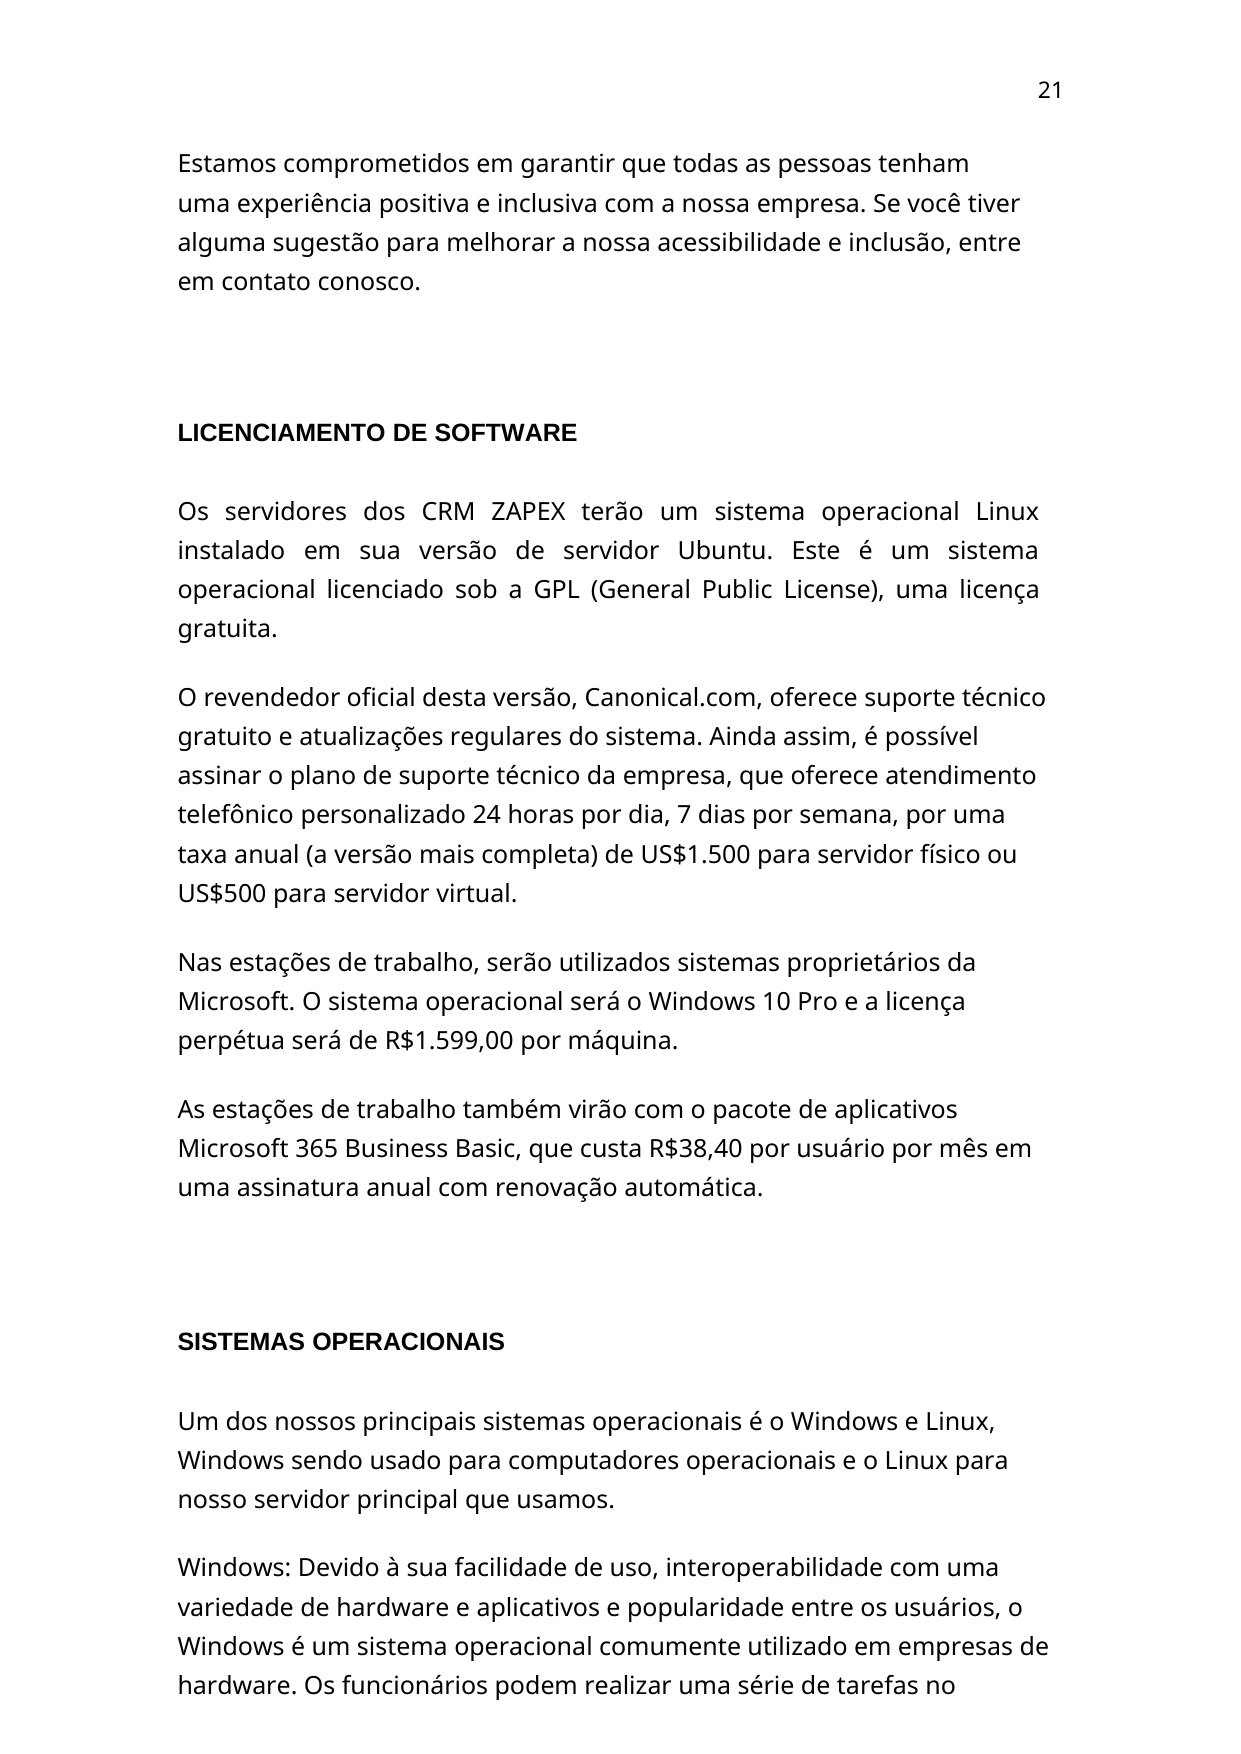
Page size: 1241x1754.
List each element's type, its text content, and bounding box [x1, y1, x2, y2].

text O revendedor oficial desta versão, Canonical.com, oferece suporte técnico gratuito e atualizações regulares do sistema. Ainda assim, é possível assinar o plano de suporte técnico da empresa, que oferece atendimento telefônico personalizado 24 horas por dia, 7 dias por semana, por uma taxa anual (a versão mais completa) de US$1.500 para servidor físico ou US$500 para servidor virtual. [177, 680, 1053, 909]
text As estações de trabalho também virão com o pacote de aplicativos Microsoft 365 Business Basic, que custa R$38,40 por usuário por mês em uma assinatura anual com renovação automática. [177, 1092, 1054, 1204]
text Os servidores dos CRM ZAPEX terão um sistema operacional Linux instalado em sua versão de servidor Ubuntu. Este é um sistema operacional licenciado sob a GPL (General Public License), uma licença gratuita. [177, 494, 1040, 645]
text Nas estações de trabalho, serão utilizados sistemas proprietários da Microsoft. O sistema operacional será o Windows 10 Pro e a licença perpétua será de R$1.599,00 por máquina. [177, 944, 1061, 1057]
text Um dos nossos principais sistemas operacionais é o Windows e Linux, Windows sendo usado para computadores operacionais e o Linux para nosso servidor principal que usamos. [177, 1403, 1041, 1516]
text Estamos comprometidos em garantir que todas as pessoas tenham uma experiência positiva e inclusiva com a nossa empresa. Se você tiver alguma sugestão para melhorar a nossa acessibilidade e inclusão, entre em contato conosco. [177, 146, 1023, 298]
subtitle LICENCIAMENTO DE SOFTWARE [177, 418, 1128, 447]
subtitle SISTEMAS OPERACIONAIS [177, 1327, 1128, 1356]
